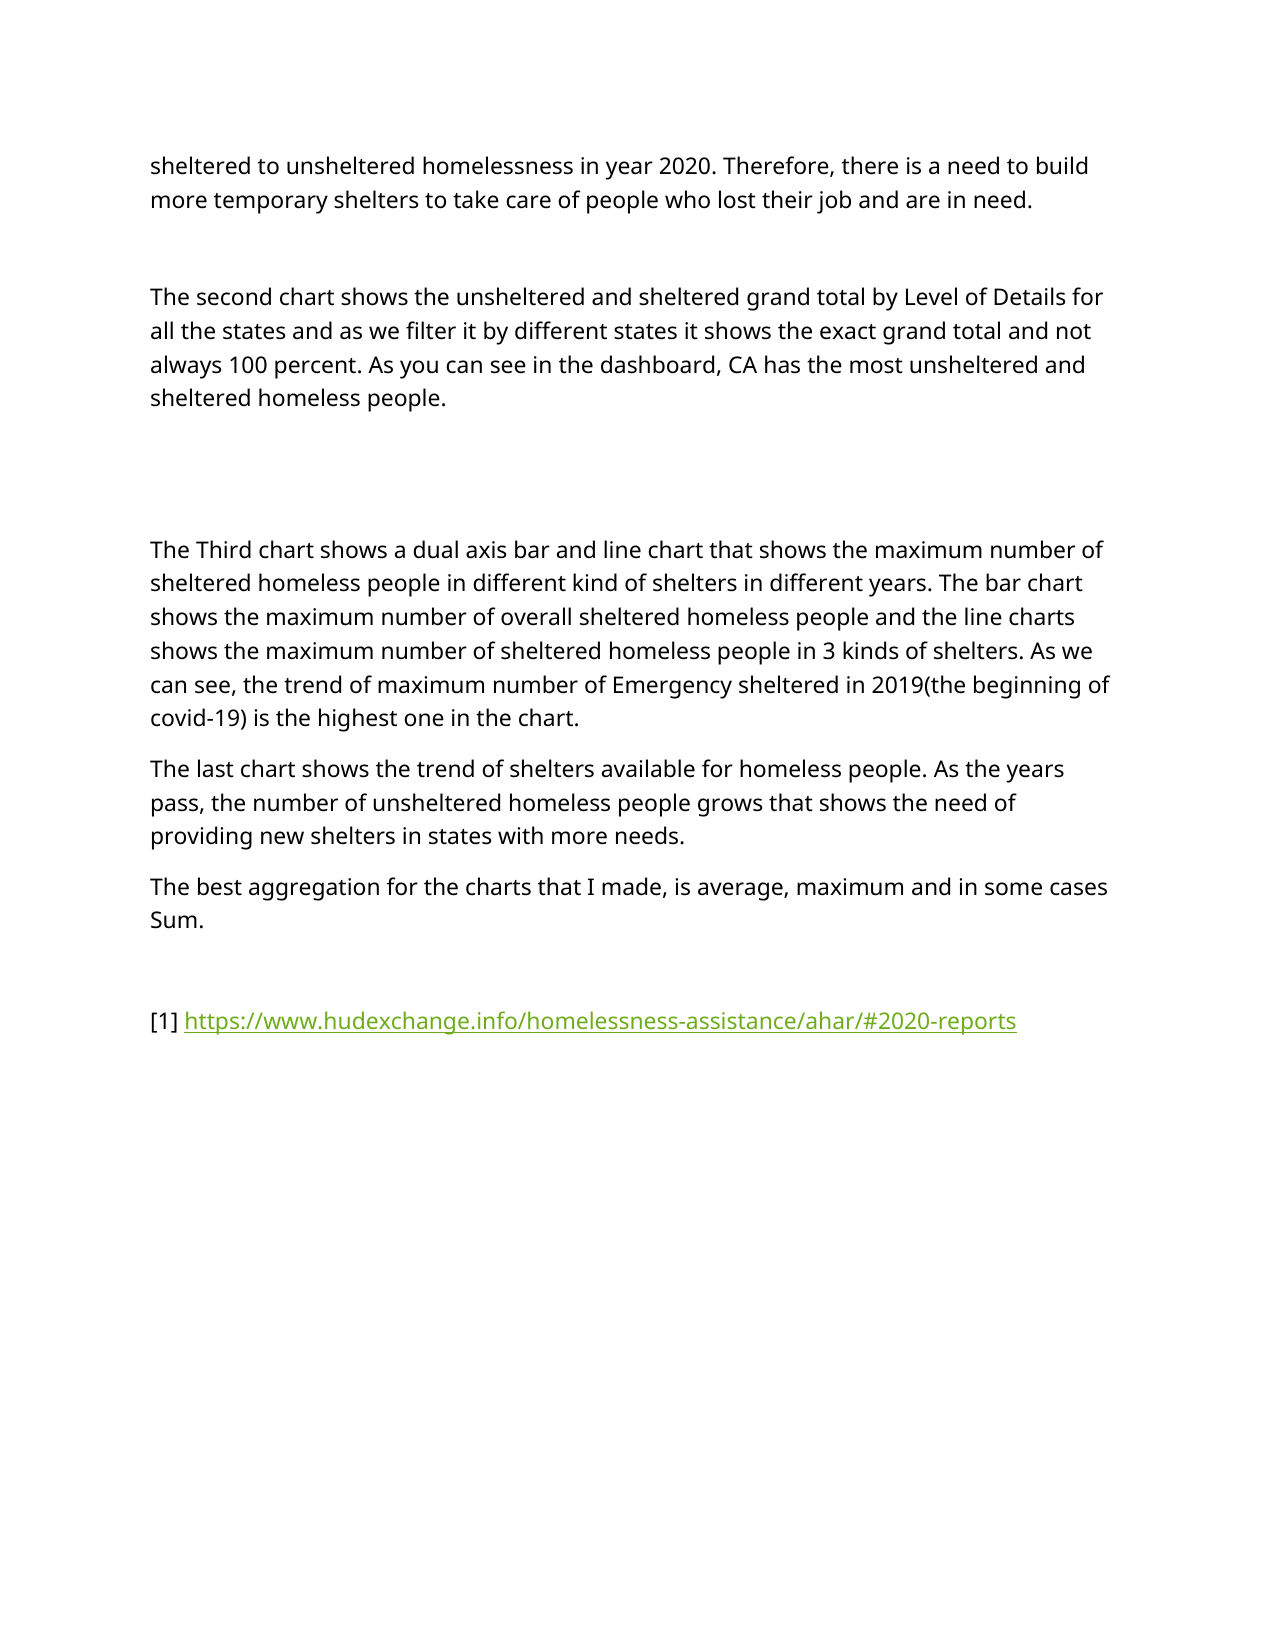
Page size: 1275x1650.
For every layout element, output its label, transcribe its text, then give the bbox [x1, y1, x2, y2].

text The second chart shows the unsheltered and sheltered grand total by Level of Details for all the states and as we filter it by different states it shows the exact grand total and not always 100 percent. As you can see in the dashboard, CA has the most unsheltered and sheltered homeless people. [150, 281, 1125, 413]
text The last chart shows the trend of shelters available for homeless people. As the years pass, the number of unsheltered homeless people grows that shows the need of providing new shelters in states with more needs. [150, 753, 1125, 851]
text The best aggregation for the charts that I made, is average, maximum and in some cases Sum. [150, 871, 1125, 936]
text [1] https://www.hudexchange.info/homelessness-assistance/ahar/#2020-reports [150, 1005, 1125, 1036]
text The Third chart shows a dual axis bar and line chart that shows the maximum number of sheltered homeless people in different kind of shelters in different years. The bar chart shows the maximum number of overall sheltered homeless people and the line charts shows the maximum number of sheltered homeless people in 3 kinds of shelters. As we can see, the trend of maximum number of Emergency sheltered in 2019(the beginning of covid-19) is the highest one in the chart. [150, 533, 1125, 733]
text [150, 150, 1125, 215]
